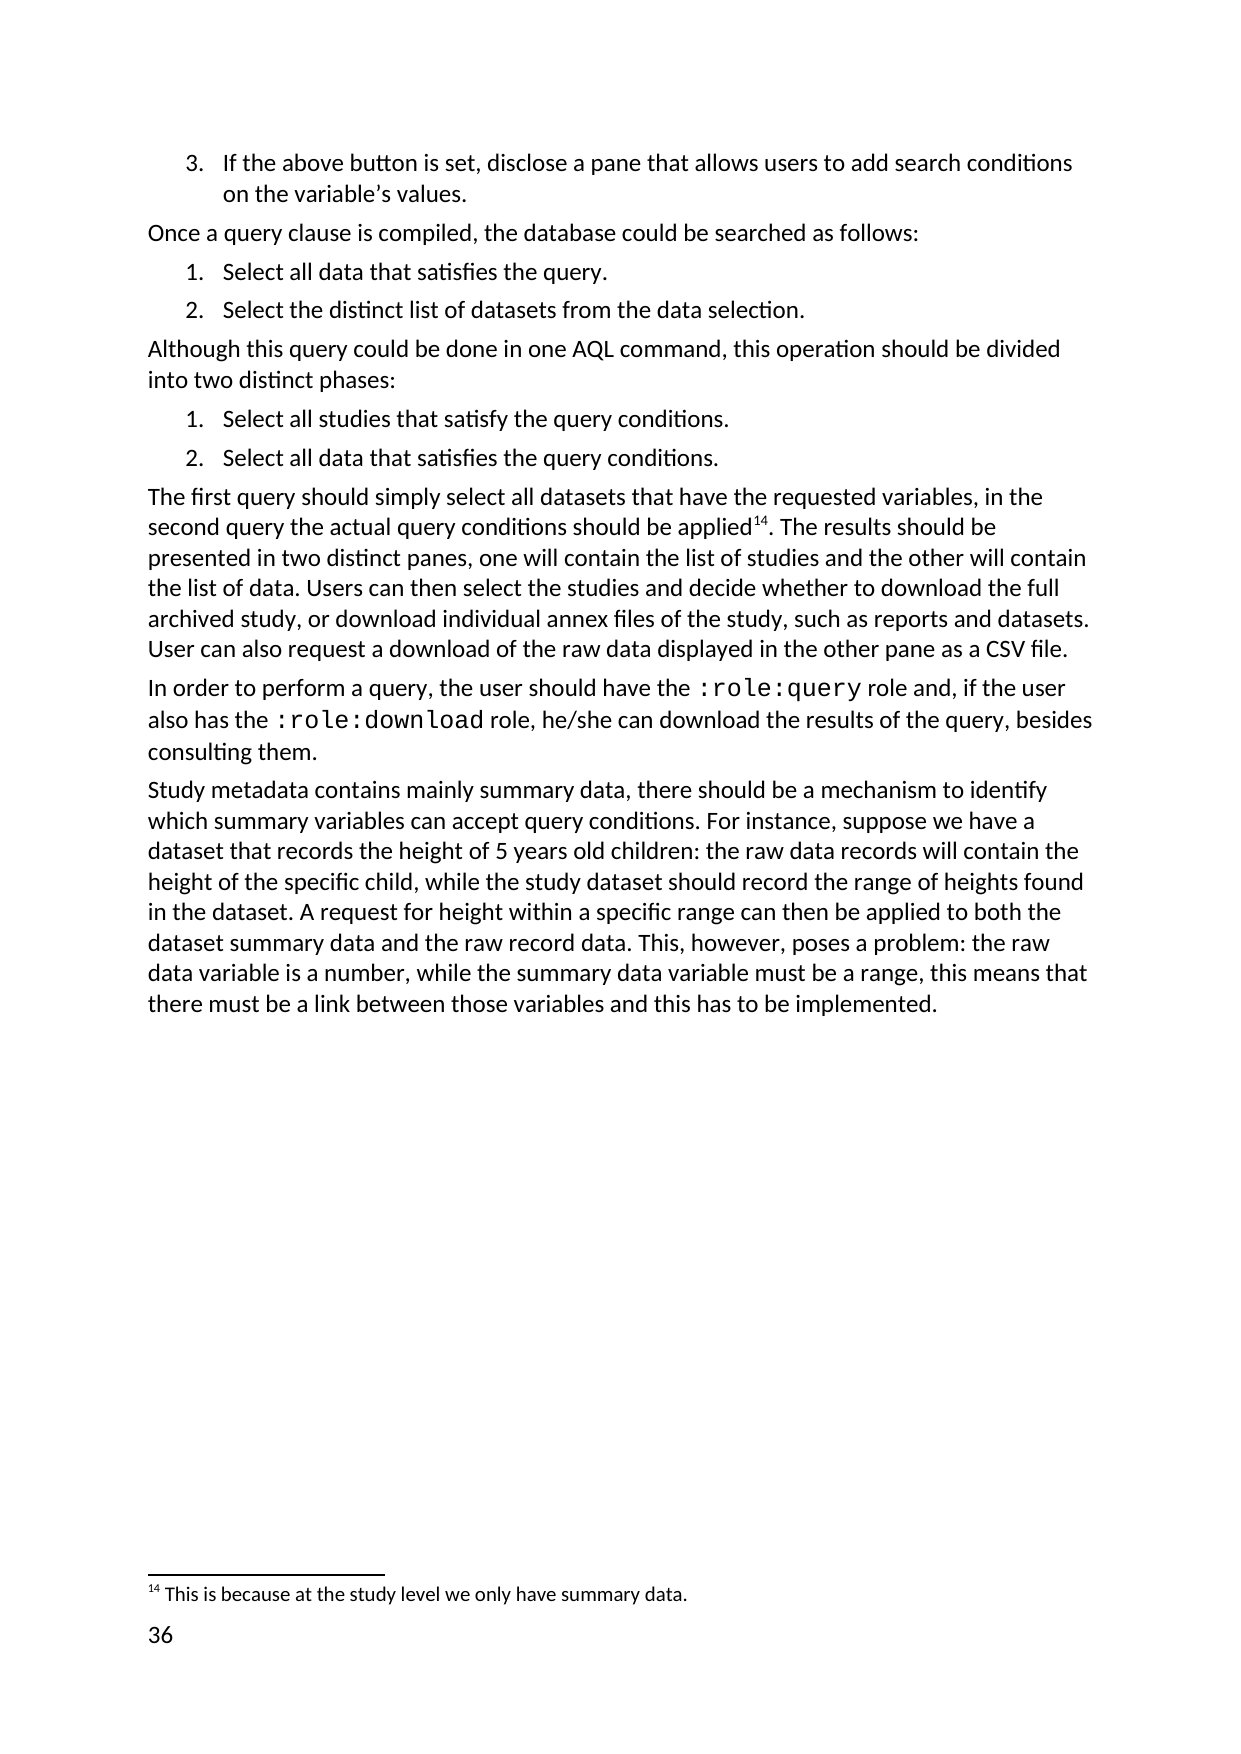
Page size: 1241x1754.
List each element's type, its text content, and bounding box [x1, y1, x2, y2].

list Select all data that satisfies the query. [185, 256, 1093, 286]
list Select all studies that satisfy the query conditions. [185, 403, 1093, 433]
text In order to perform a query, the user should have the :role:query role and, if the user also has the :role:download role, he/she can download the results of the query, besides consulting them. [148, 672, 1093, 766]
text Once a query clause is compiled, the database could be searched as follows: [148, 217, 1093, 247]
text Study metadata contains mainly summary data, there should be a mechanism to identify which summary variables can accept query conditions. For instance, suppose we have a dataset that records the height of 5 years old children: the raw data records will contain the height of the specific child, while the study dataset should record the range of heights found in the dataset. A request for height within a specific range can then be applied to both the dataset summary data and the raw record data. This, however, poses a problem: the raw data variable is a number, while the summary data variable must be a range, this means that there must be a link between those variables and this has to be implemented. [148, 774, 1093, 1019]
text Although this query could be done in one AQL command, this operation should be divided into two distinct phases: [148, 333, 1093, 394]
list Select the distinct list of datasets from the data selection. [185, 295, 1093, 325]
text The first query should simply select all datasets that have the requested variables, in the second query the actual query conditions should be applied. The results should be presented in two distinct panes, one will contain the list of studies and the other will contain the list of data. Users can then select the studies and decide whether to download the full archived study, or download individual annex files of the study, such as reports and datasets. User can also request a download of the raw data displayed in the other pane as a CSV file. [148, 481, 1093, 664]
list Select all data that satisfies the query conditions. [185, 442, 1093, 472]
list If the above button is set, disclose a pane that allows users to add search conditions on the variable’s values. [185, 148, 1093, 209]
